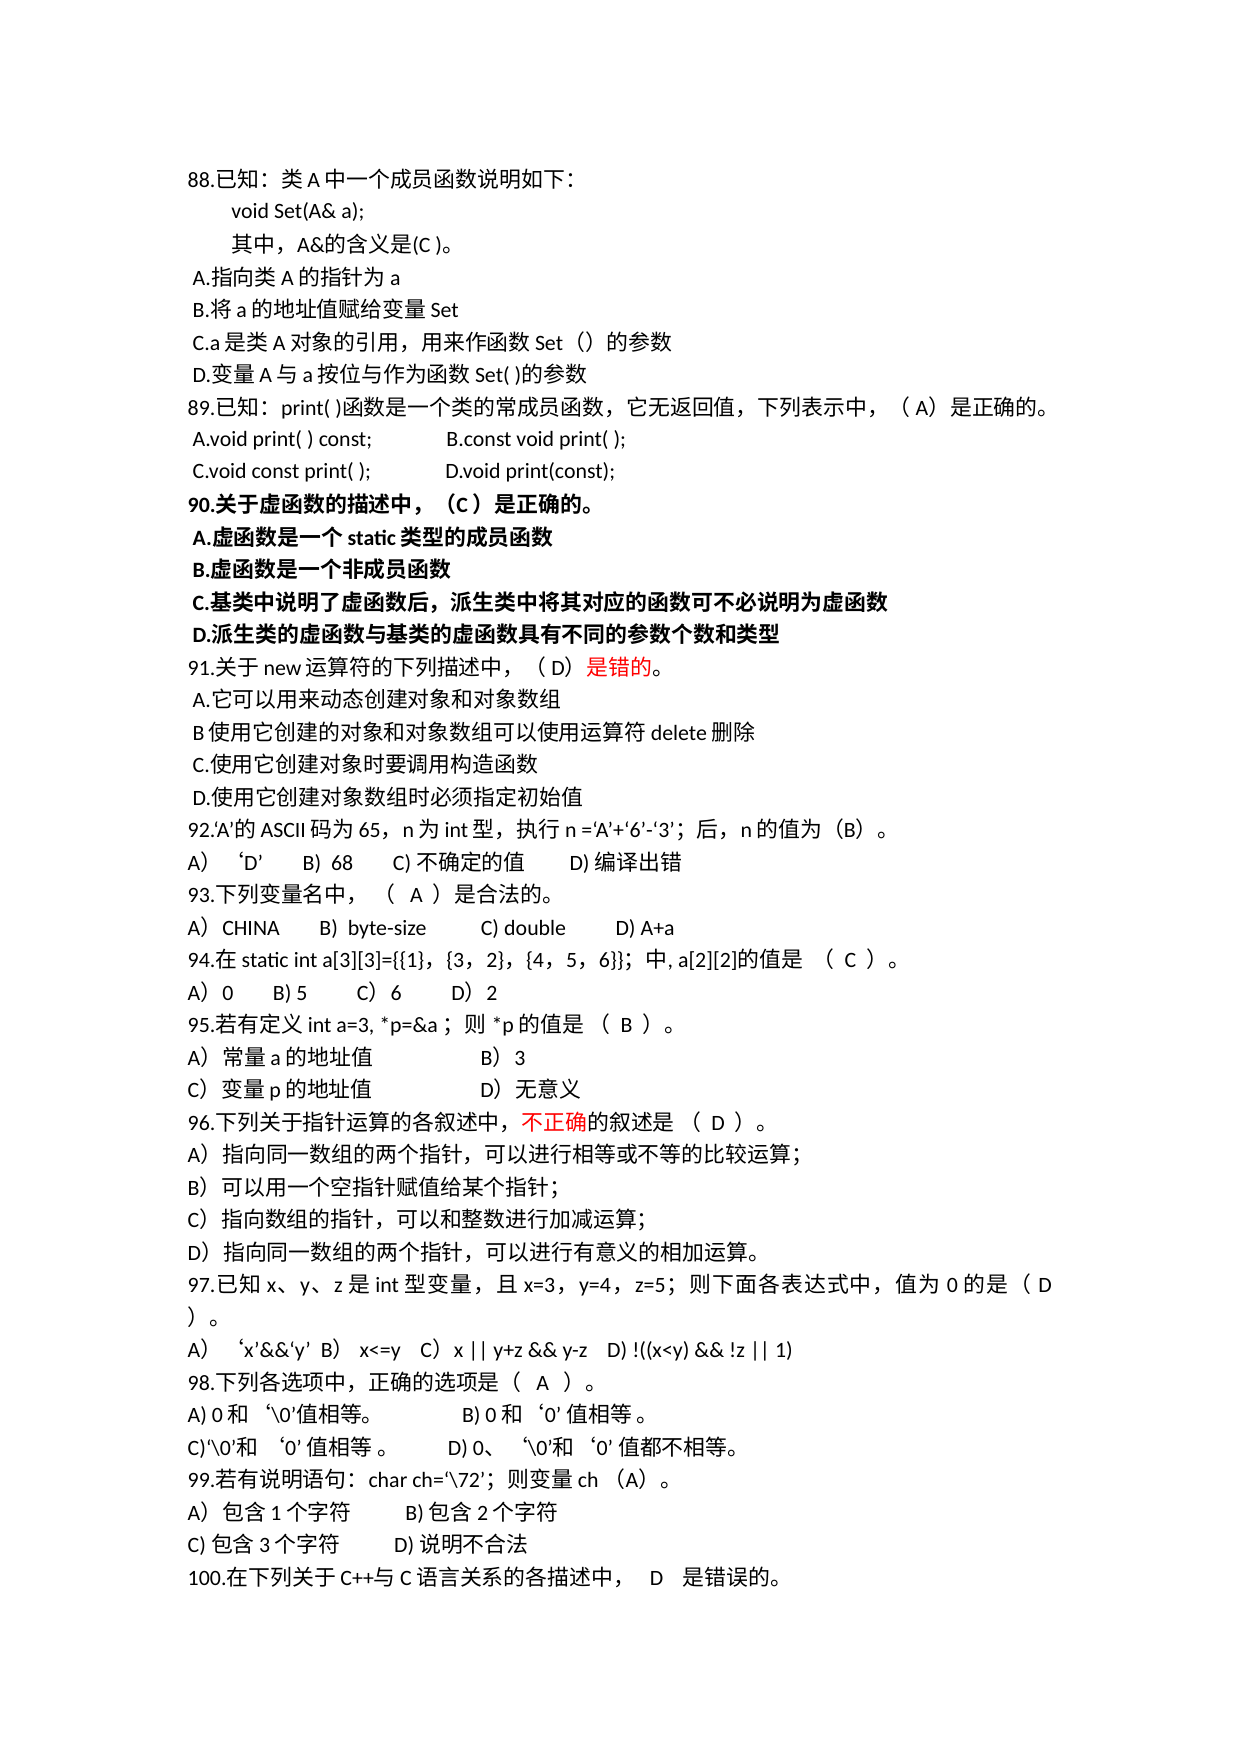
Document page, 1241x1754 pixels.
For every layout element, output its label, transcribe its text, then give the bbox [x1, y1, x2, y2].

text B）可以用一个空指针赋值给某个指针； [187, 1169, 1053, 1202]
text C.void const print( ); D.void print(const); [187, 454, 1053, 487]
text A）常量a的地址值 B）3 [187, 1039, 1053, 1072]
text A.虚函数是一个static类型的成员函数 [187, 519, 1053, 552]
text A）‘x’&&‘y’ B） x<=y C）x || y+z && y-z D) !((x<y) && !z || 1) [187, 1332, 1053, 1364]
text 89.已知：print( )函数是一个类的常成员函数，它无返回值，下列表示中，（ A）是正确的。 [187, 389, 1053, 422]
text 97.已知x、y、z是int型变量，且x=3，y=4，z=5；则下面各表达式中，值为0的是（ D ）。 [187, 1267, 1053, 1332]
text B.将a的地址值赋给变量Set [187, 292, 1053, 324]
text 94.在static int a[3][3]={{1}，{3，2}，{4，5，6}}；中, a[2][2]的值是 （ C ）。 [187, 942, 1053, 974]
text B使用它创建的对象和对象数组可以使用运算符delete删除 [187, 714, 1053, 747]
text 92.‘A’的ASCII码为65，n为int型，执行 n =‘A’+‘6’-‘3’；后，n的值为（B）。 [187, 812, 1053, 844]
text 其中，A&的含义是(C )。 [187, 227, 1053, 259]
text D.使用它创建对象数组时必须指定初始值 [187, 779, 1053, 812]
text B.虚函数是一个非成员函数 [187, 552, 1053, 584]
text C.使用它创建对象时要调用构造函数 [187, 747, 1053, 779]
text 99.若有说明语句：char ch=‘\72’；则变量 ch （A）。 [187, 1462, 1053, 1494]
text 90.关于虚函数的描述中，（C ）是正确的。 [187, 487, 1053, 519]
text A）CHINA B) byte-size C) double D) A+a [187, 909, 1053, 942]
text D）指向同一数组的两个指针，可以进行有意义的相加运算。 [187, 1234, 1053, 1267]
text 95.若有定义 int a=3, *p=&a ；则 *p的值是 （ B ）。 [187, 1007, 1053, 1039]
text D.派生类的虚函数与基类的虚函数具有不同的参数个数和类型 [187, 617, 1053, 649]
text A）‘D’ B) 68 C) 不确定的值 D) 编译出错 [187, 844, 1053, 877]
text C）指向数组的指针，可以和整数进行加减运算； [187, 1202, 1053, 1234]
text 93.下列变量名中， （ A ）是合法的。 [187, 877, 1053, 909]
text 91.关于new运算符的下列描述中，（ D）是错的。 [187, 649, 1053, 682]
text 96.下列关于指针运算的各叙述中，不正确的叙述是 （ D ）。 [187, 1104, 1053, 1137]
text C.a是类A对象的引用，用来作函数Set（）的参数 [187, 324, 1053, 357]
text void Set(A& a); [187, 194, 1053, 227]
text C) 包含3个字符 D) 说明不合法 [187, 1527, 1053, 1559]
text 98.下列各选项中，正确的选项是（ A ）。 [187, 1364, 1053, 1397]
text A）指向同一数组的两个指针，可以进行相等或不等的比较运算； [187, 1137, 1053, 1169]
text C)‘\0’和 ‘0’ 值相等 。 D) 0、‘\0’和‘0’ 值都不相等。 [187, 1429, 1053, 1462]
text A.指向类A的指针为a [187, 259, 1053, 292]
text C.基类中说明了虚函数后，派生类中将其对应的函数可不必说明为虚函数 [187, 584, 1053, 617]
text A）0 B) 5 C）6 D）2 [187, 974, 1053, 1007]
text A.它可以用来动态创建对象和对象数组 [187, 682, 1053, 714]
text 100.在下列关于C++与C语言关系的各描述中， D 是错误的。 [187, 1559, 1053, 1592]
text 88.已知：类A中一个成员函数说明如下： [187, 162, 1053, 194]
text A.void print( ) const; B.const void print( ); [187, 422, 1053, 454]
text A）包含1个字符 B) 包含2个字符 [187, 1494, 1053, 1527]
text A) 0和‘\0’值相等。 B) 0和‘0’ 值相等 。 [187, 1397, 1053, 1429]
text D.变量A与a按位与作为函数Set( )的参数 [187, 357, 1053, 389]
text C）变量p的地址值 D）无意义 [187, 1072, 1053, 1104]
